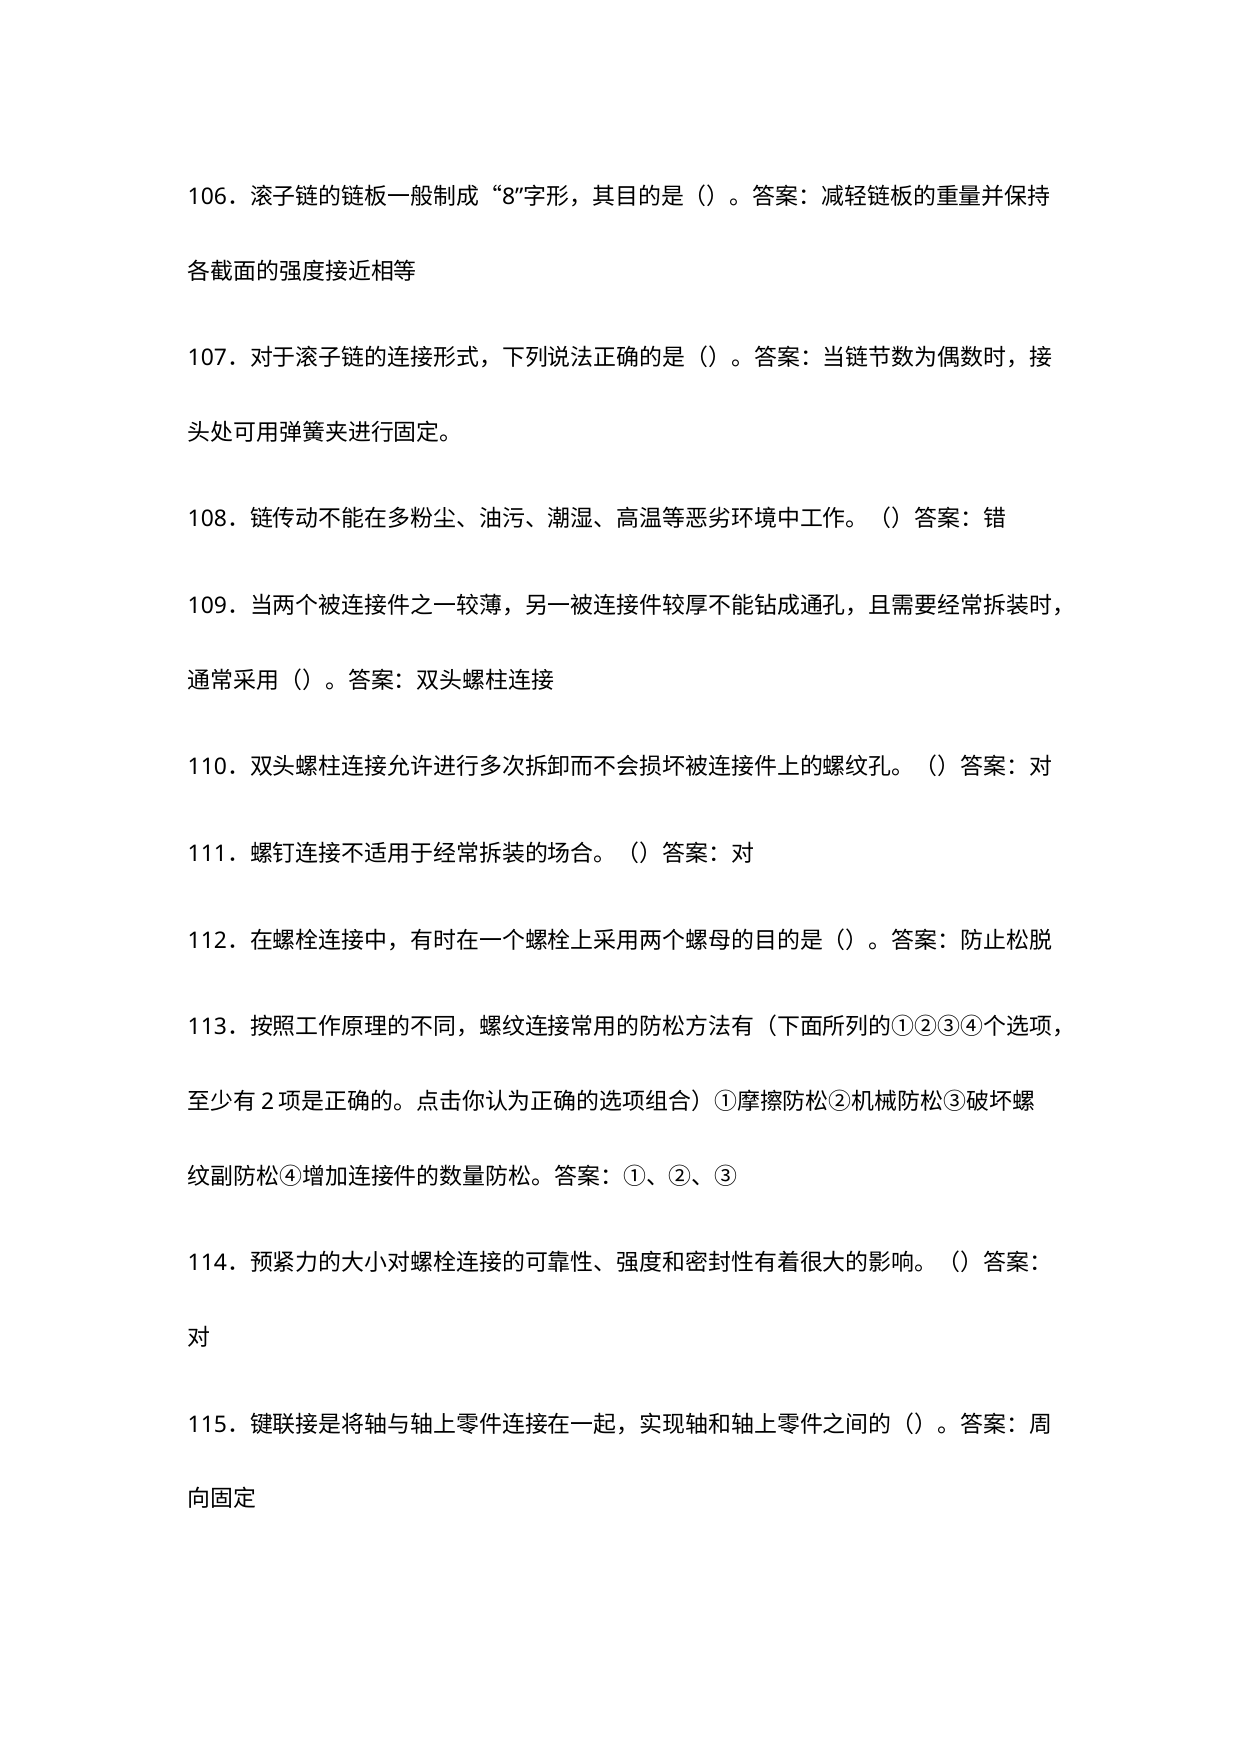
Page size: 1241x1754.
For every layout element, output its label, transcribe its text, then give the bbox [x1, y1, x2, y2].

text 113．按照工作原理的不同，螺纹连接常用的防松方法有（下面所列的①②③④个选项，至少有2项是正确的。点击你认为正确的选项组合）①摩擦防松②机械防松③破坏螺纹副防松④增加连接件的数量防松。答案：①、②、③ [187, 992, 1053, 1207]
text 111．螺钉连接不适用于经常拆装的场合。（）答案：对 [187, 819, 1053, 884]
text 114．预紧力的大小对螺栓连接的可靠性、强度和密封性有着很大的影响。（）答案：对 [187, 1228, 1053, 1368]
text 112．在螺栓连接中，有时在一个螺栓上采用两个螺母的目的是（）。答案：防止松脱 [187, 906, 1053, 971]
text 110．双头螺柱连接允许进行多次拆卸而不会损坏被连接件上的螺纹孔。（）答案：对 [187, 732, 1053, 797]
text 115．键联接是将轴与轴上零件连接在一起，实现轴和轴上零件之间的（）。答案：周向固定 [187, 1389, 1053, 1529]
text 106．滚子链的链板一般制成“8”字形，其目的是（）。答案：减轻链板的重量并保持各截面的强度接近相等 [187, 162, 1053, 302]
text 109．当两个被连接件之一较薄，另一被连接件较厚不能钻成通孔，且需要经常拆装时，通常采用（）。答案：双头螺柱连接 [187, 571, 1053, 711]
text 108．链传动不能在多粉尘、油污、潮湿、高温等恶劣环境中工作。（）答案：错 [187, 484, 1053, 549]
text 107．对于滚子链的连接形式，下列说法正确的是（）。答案：当链节数为偶数时，接头处可用弹簧夹进行固定。 [187, 323, 1053, 463]
